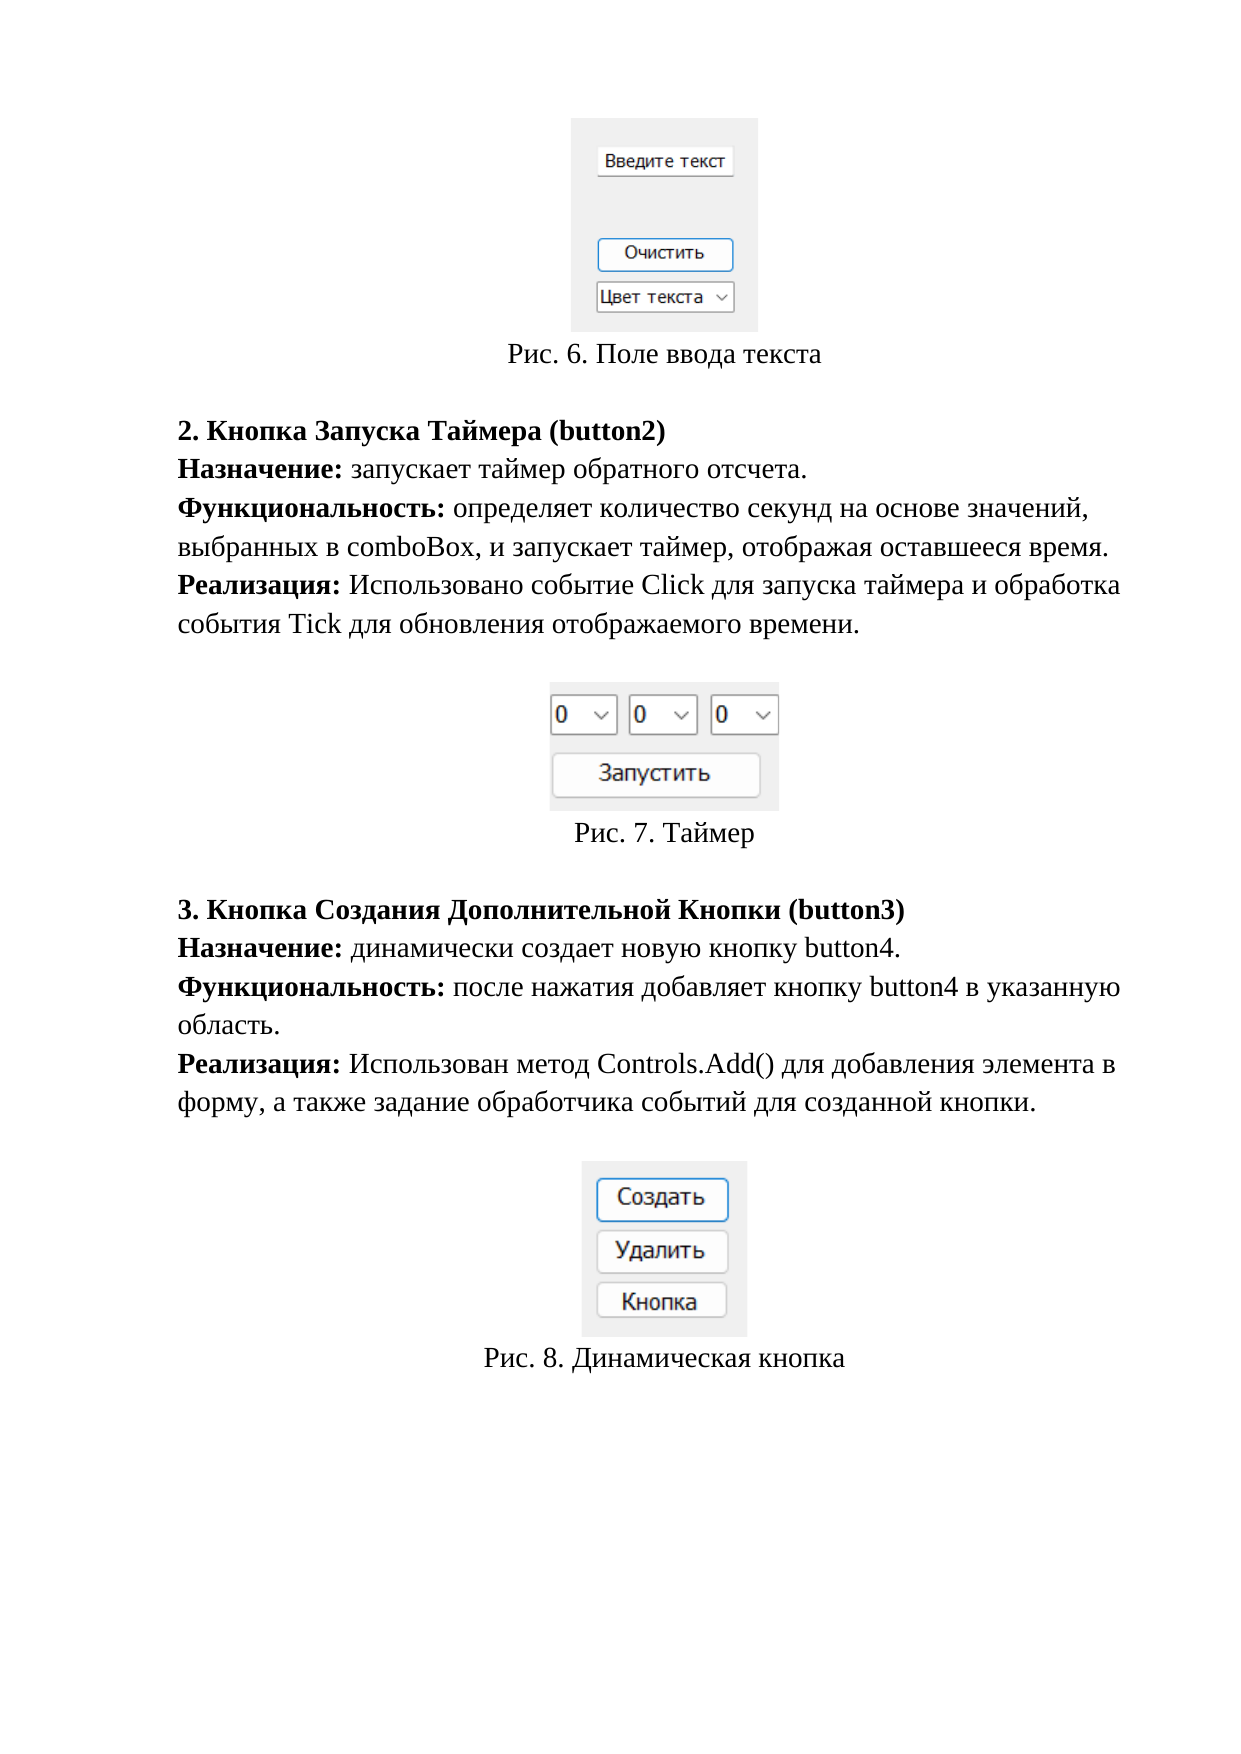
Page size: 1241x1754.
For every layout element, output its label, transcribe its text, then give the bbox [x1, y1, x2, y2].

picture [581, 1161, 748, 1337]
text Рис. 8. Динамическая кнопка [177, 1341, 1152, 1374]
text Реализация: Использован метод Controls.Add() для добавления элемента в форму, а также задание обработчика событий для созданной кнопки. [177, 1046, 1152, 1118]
text Рис. 7. Таймер [177, 815, 1152, 848]
text Реализация: Использовано событие Click для запуска таймера и обработка события Tick для обновления отображаемого времени. [177, 567, 1152, 639]
text Функциональность: определяет количество секунд на основе значений, выбранных в comboBox, и запускает таймер, отображая оставшееся время. [177, 490, 1152, 562]
picture [549, 682, 780, 811]
text 3. Кнопка Создания Дополнительной Кнопки (button3) [177, 892, 1152, 925]
text Рис. 6. Поле ввода текста [177, 336, 1152, 369]
text Назначение: запускает таймер обратного отсчета. [177, 452, 1152, 485]
text 2. Кнопка Запуска Таймера (button2) [177, 413, 1152, 447]
text Назначение: динамически создает новую кнопку button4. Функциональность: после нажатия добавляет кнопку button4 в указанную область. [177, 930, 1152, 1041]
picture [570, 118, 759, 332]
